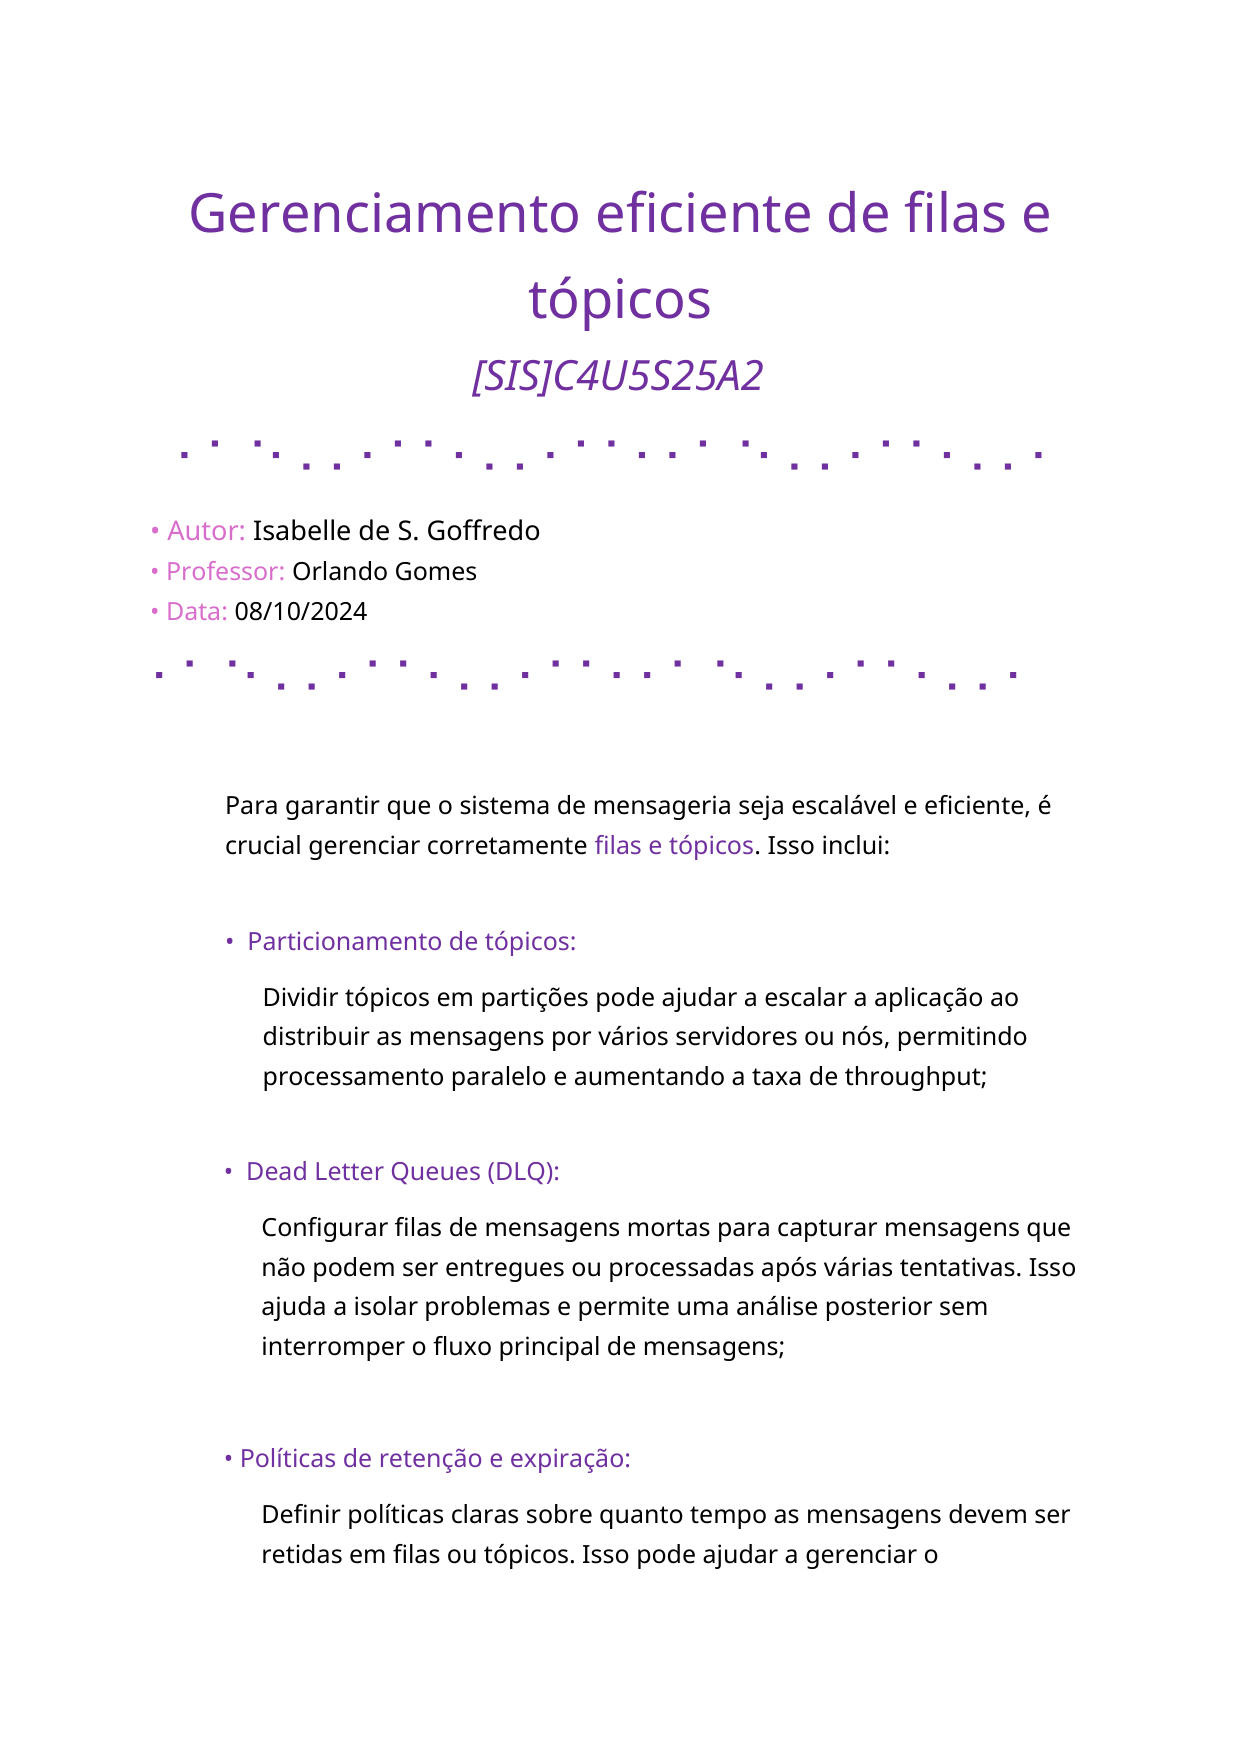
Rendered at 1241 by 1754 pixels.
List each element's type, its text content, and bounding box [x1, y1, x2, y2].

subtitle Gerenciamento eficiente de filas e tópicos [150, 175, 1090, 334]
text [SIS]C4U5S25A2 [150, 346, 1090, 403]
text • Particionamento de tópicos: [225, 923, 1090, 957]
text • Dead Letter Queues (DLQ): [224, 1154, 1090, 1188]
list Para garantir que o sistema de mensageria seja escalável e eficiente, é crucial gerenciar corretamente filas e tópicos. Isso inclui: [225, 788, 1090, 862]
text ⠂⠁⠈⠂⠄⠄⠂⠁⠁⠂⠄⠄⠂⠁⠁⠂⠂⠁⠈⠂⠄⠄⠂⠁⠁⠂⠄⠄⠂ [150, 428, 1090, 485]
text ⠂⠁⠈⠂⠄⠄⠂⠁⠁⠂⠄⠄⠂⠁⠁⠂⠂⠁⠈⠂⠄⠄⠂⠁⠁⠂⠄⠄⠂ [150, 649, 1090, 706]
text • Professor: Orlando Gomes • Data: 08/10/2024 [150, 554, 1090, 627]
subtitle • Autor: Isabelle de S. Goffredo [150, 511, 1090, 548]
list Configurar filas de mensagens mortas para capturar mensagens que não podem ser entregues ou processadas após várias tentativas. Isso ajuda a isolar problemas e permite uma análise posterior sem interromper o fluxo principal de mensagens; [261, 1210, 1090, 1362]
text • Políticas de retenção e expiração: [224, 1441, 1090, 1475]
list Dividir tópicos em partições pode ajudar a escalar a aplicação ao distribuir as mensagens por vários servidores ou nós, permitindo processamento paralelo e aumentando a taxa de throughput; [262, 979, 1090, 1092]
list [261, 1497, 1090, 1570]
